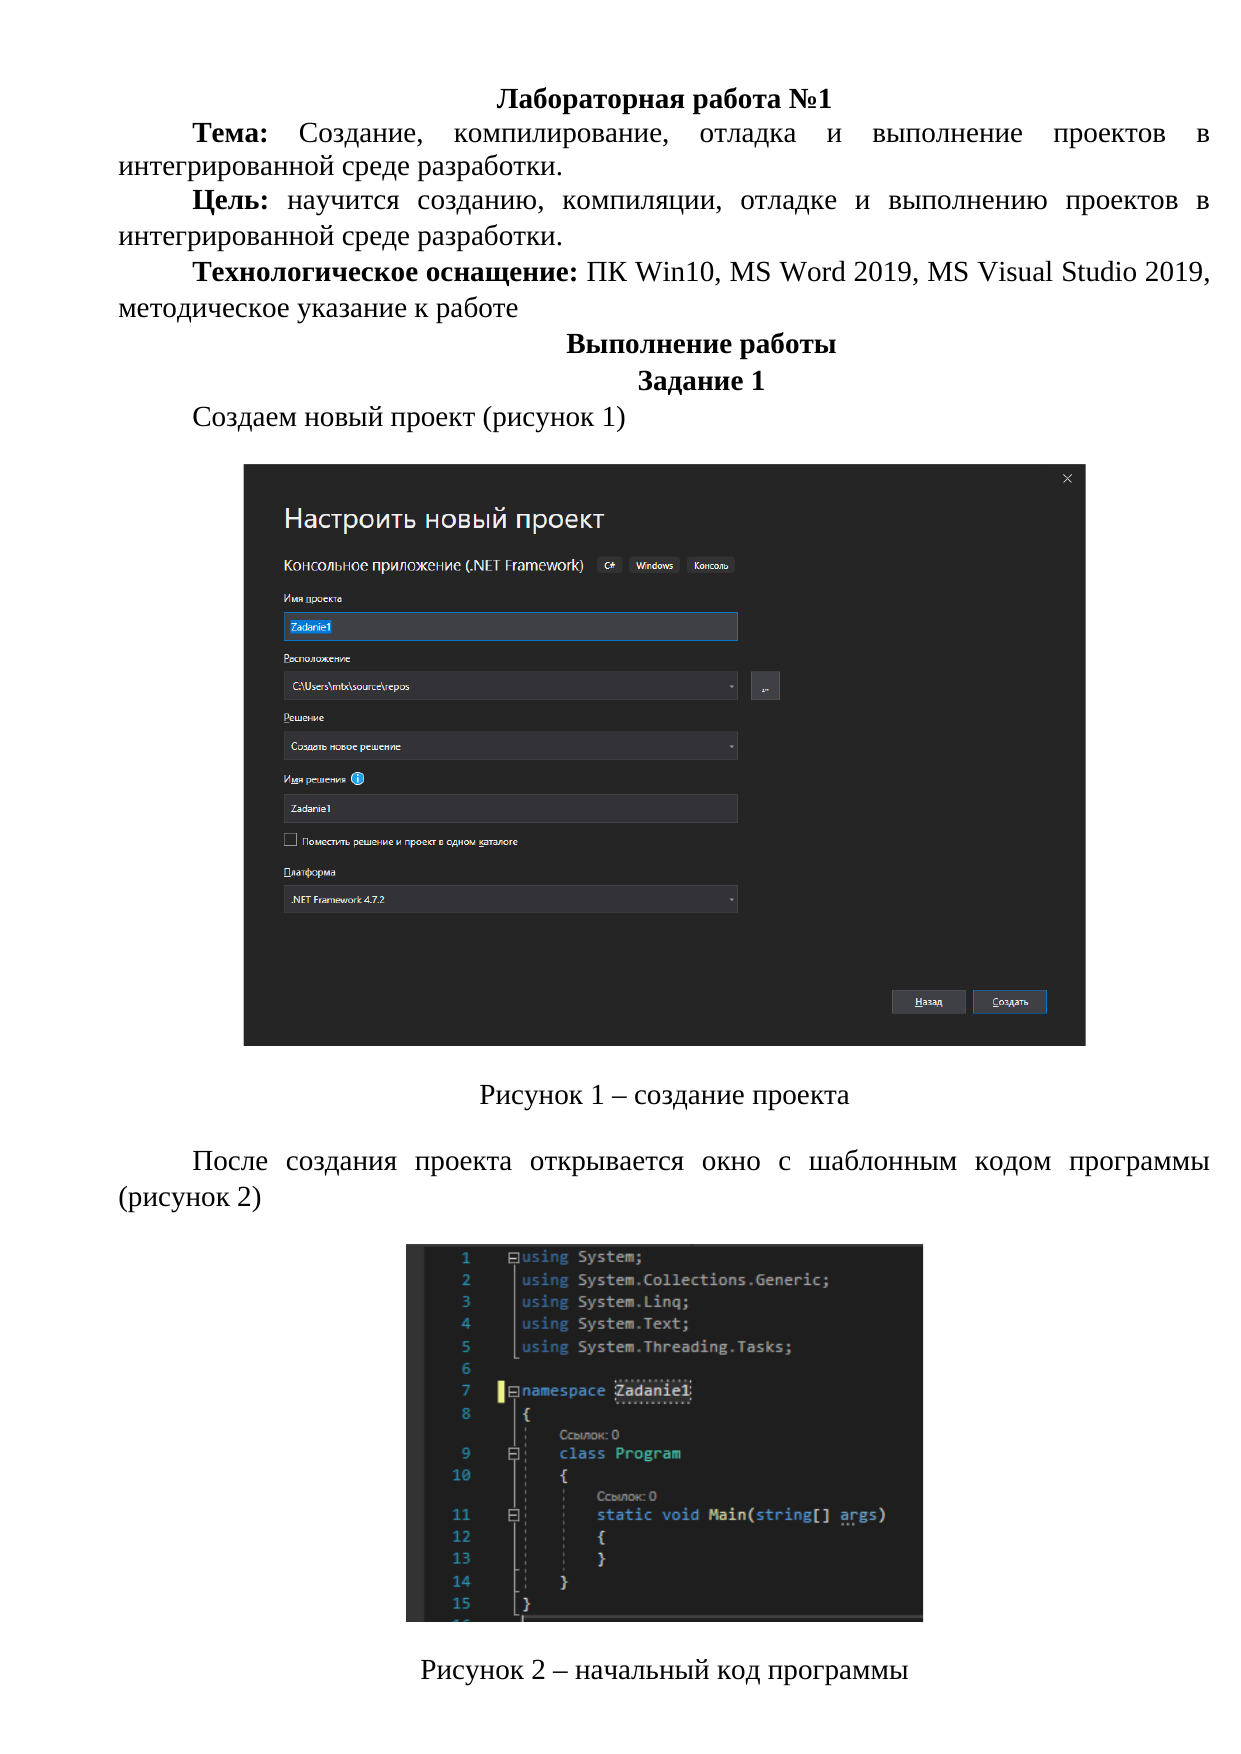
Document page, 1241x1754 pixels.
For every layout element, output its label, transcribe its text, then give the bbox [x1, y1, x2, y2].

picture [243, 464, 1086, 1046]
text После создания проекта открывается окно с шаблонным кодом программы (рисунок 2) [118, 1143, 1211, 1212]
text Создаем новый проект (рисунок 1) [118, 399, 1211, 432]
text Цель: научится созданию, компиляции, отладке и выполнению проектов в интегрированной среде разработки. [118, 182, 1211, 252]
text Задание 1 [118, 363, 1211, 396]
picture [406, 1244, 924, 1622]
text Лабораторная работа №1 [118, 81, 1211, 115]
text Рисунок 2 – начальный код программы [118, 1652, 1211, 1686]
text Рисунок 1 – создание проекта [118, 1077, 1211, 1111]
text Выполнение работы [118, 327, 1211, 360]
text Тема: Создание, компилирование, отладка и выполнение проектов в интегрированной среде разработки. [118, 115, 1211, 182]
text Технологическое оснащение: ПК Win10, MS Word 2019, MS Visual Studio 2019, методическое указание к работе [118, 254, 1211, 324]
